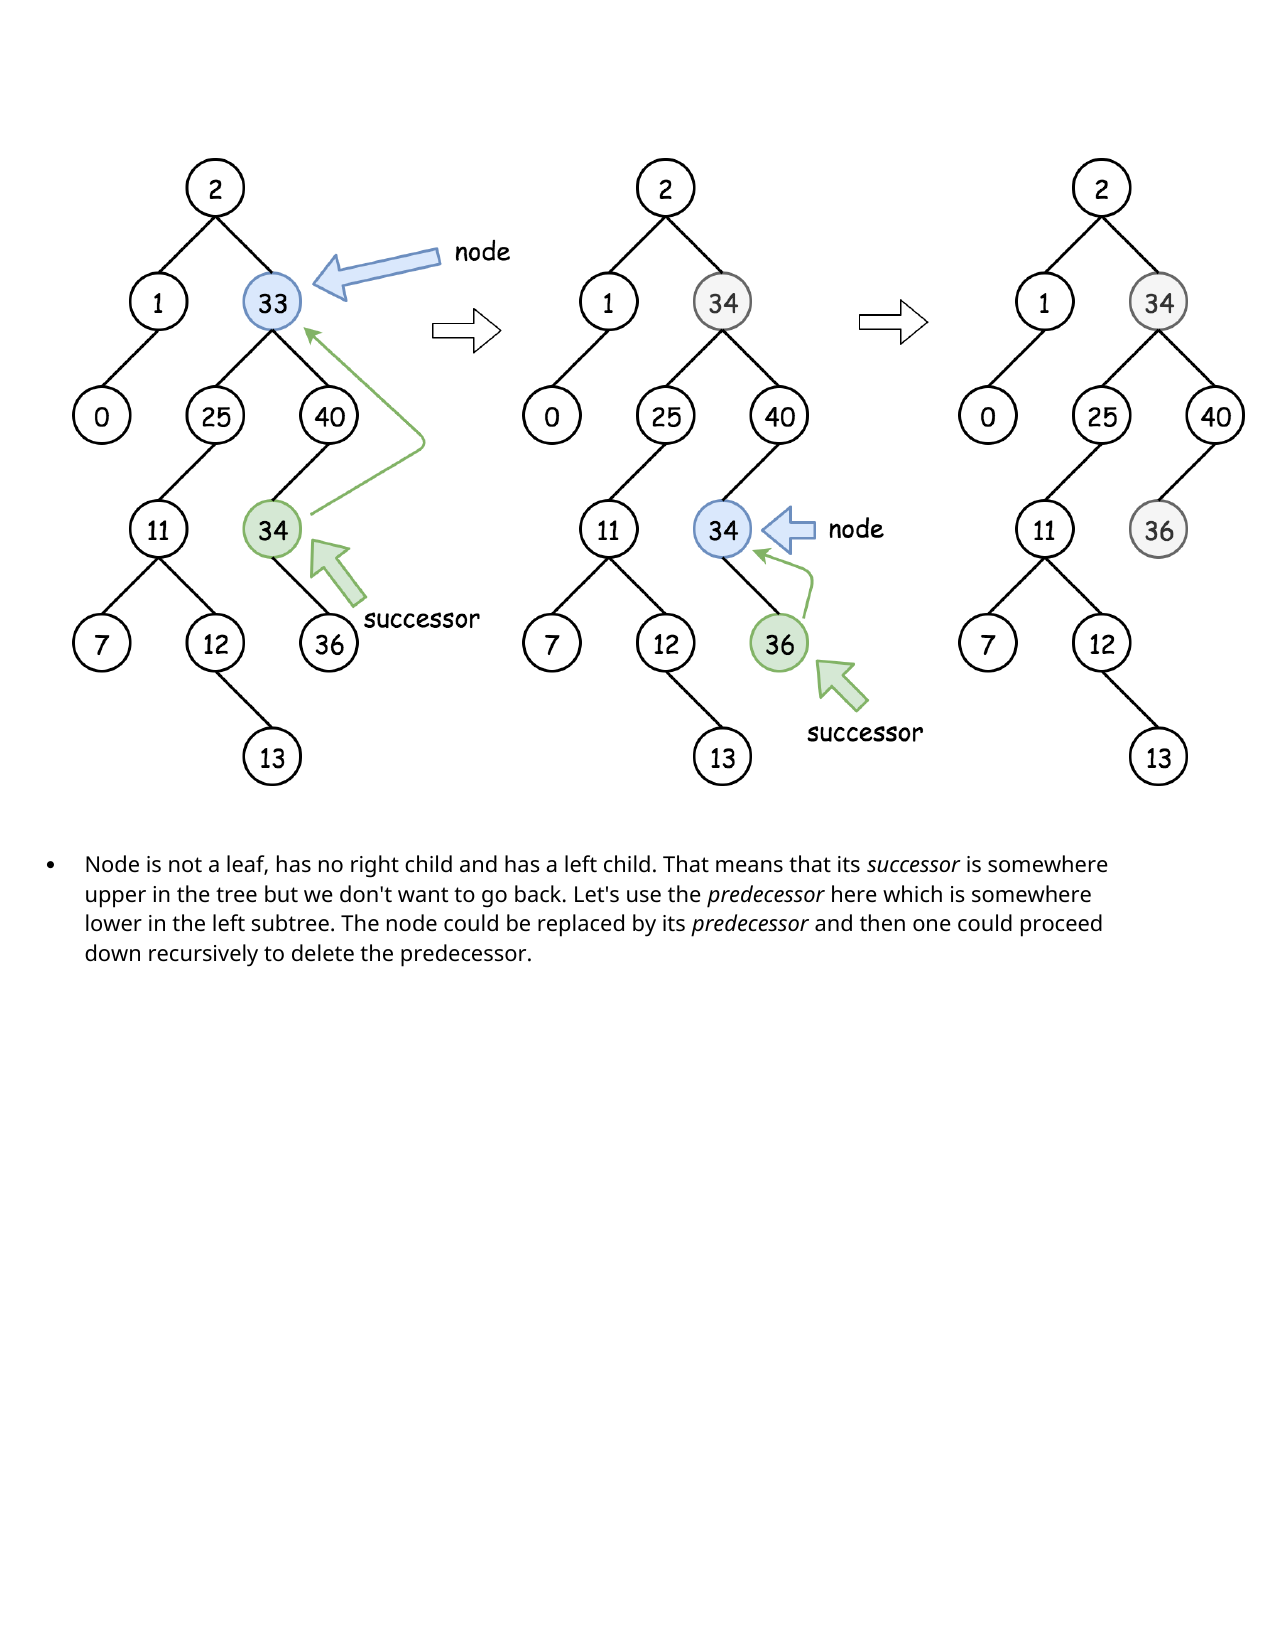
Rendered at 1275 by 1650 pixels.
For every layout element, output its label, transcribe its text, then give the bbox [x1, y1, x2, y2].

picture [56, 150, 1259, 820]
list Node is not a leaf, has no right child and has a left child. That means that its successor is somewhere upper in the tree but we don't want to go back. Let's use the predecessor here which is somewhere lower in the left subtree. The node could be replaced by its predecessor and then one could proceed down recursively to delete the predecessor. [47, 849, 1125, 968]
